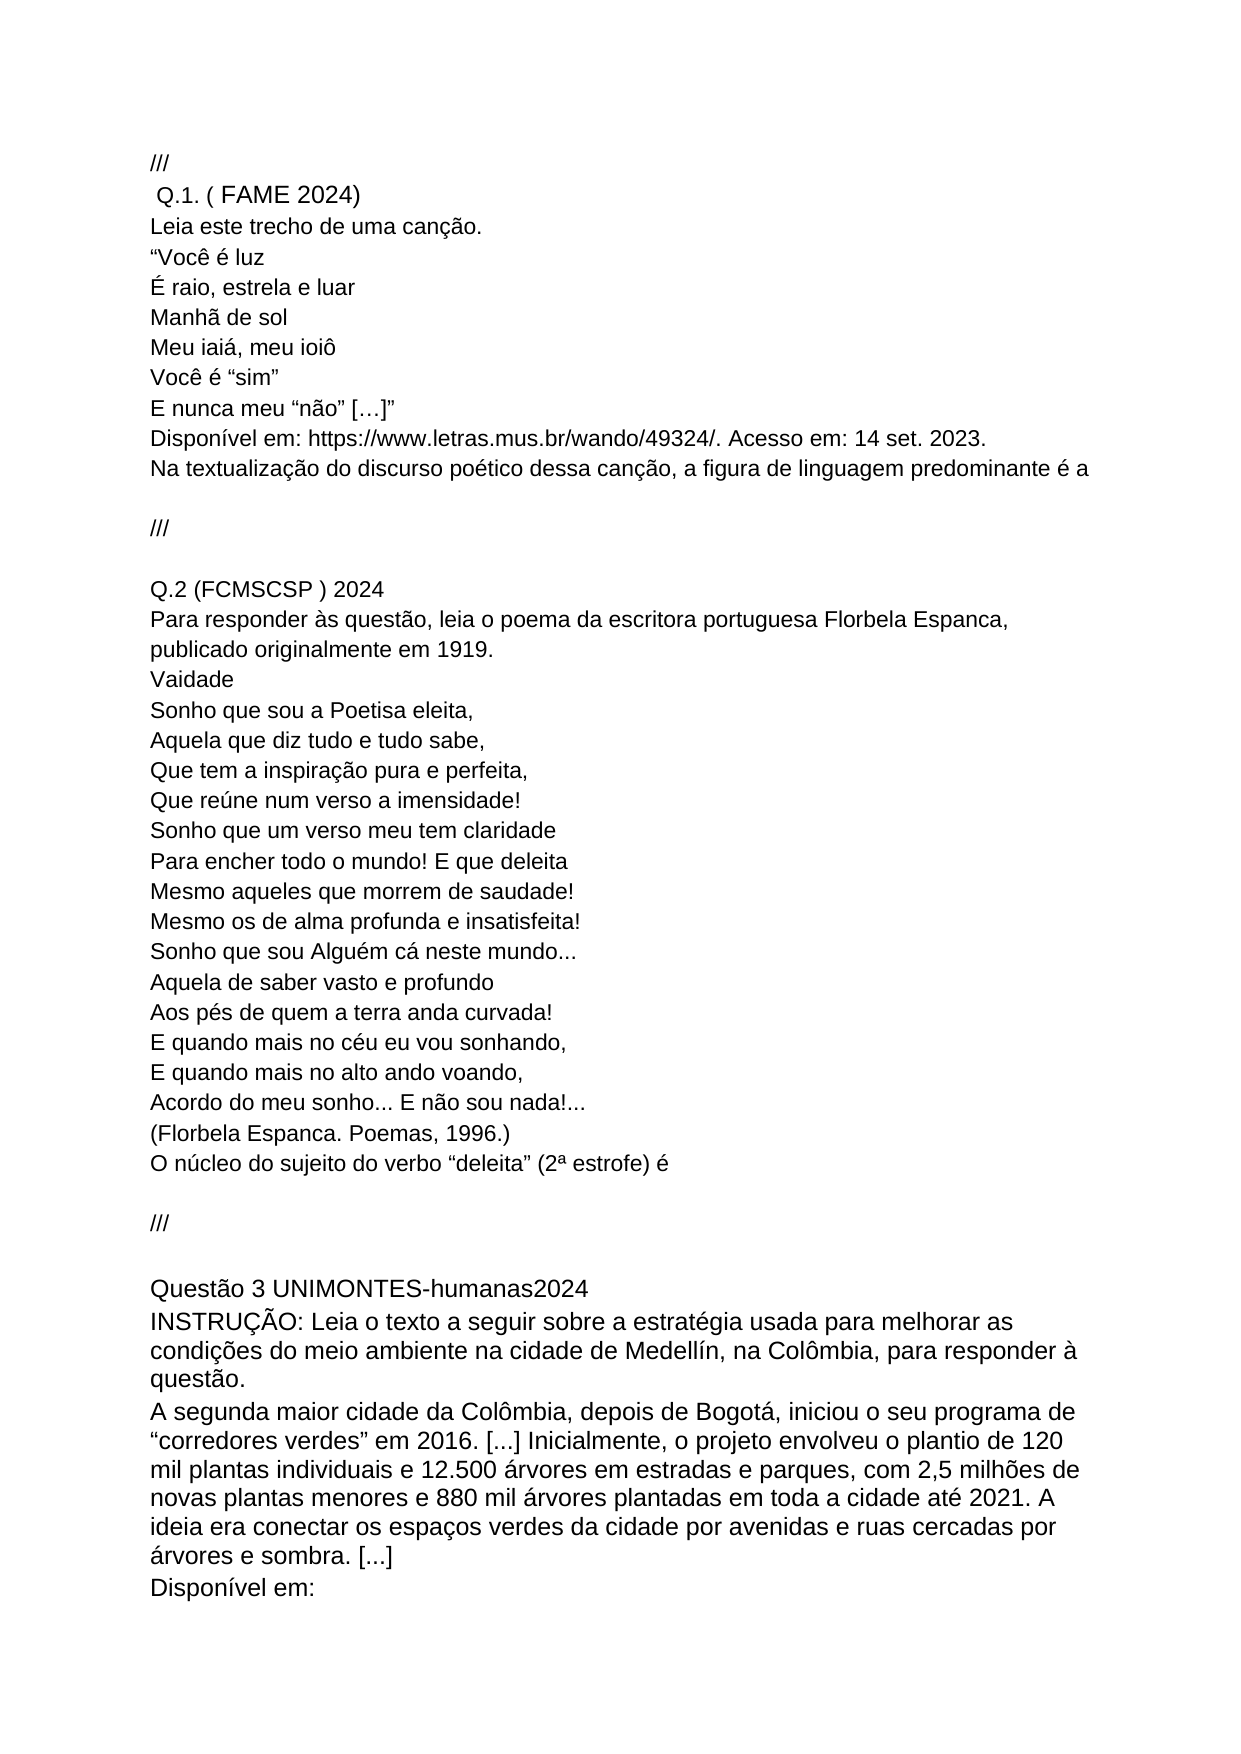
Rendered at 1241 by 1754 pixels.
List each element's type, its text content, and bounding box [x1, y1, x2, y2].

text E quando mais no alto ando voando, [150, 1059, 1090, 1085]
text Que tem a inspiração pura e perfeita, [150, 757, 1090, 783]
text “Você é luz [150, 243, 1090, 270]
text Manhã de sol [150, 304, 1090, 330]
text Meu iaiá, meu ioiô [150, 334, 1090, 360]
text E nunca meu “não” […]” [150, 394, 1090, 421]
text Q.1. ( FAME 2024) [150, 180, 1090, 209]
text Vaidade [150, 666, 1090, 693]
text /// [150, 1210, 1090, 1236]
text Sonho que um verso meu tem claridade [150, 817, 1090, 844]
text Q.2 (FCMSCSP ) 2024 [150, 576, 1090, 602]
text A segunda maior cidade da Colômbia, depois de Bogotá, iniciou o seu programa de “corredores verdes” em 2016. [...] Inicialmente, o projeto envolveu o plantio de 120 mil plantas individuais e 12.500 árvores em estradas e parques, com 2,5 milhões de novas plantas menores e 880 mil árvores plantadas em toda a cidade até 2021. A ideia era conectar os espaços verdes da cidade por avenidas e ruas cercadas por árvores e sombra. [...] [150, 1397, 1090, 1569]
text Aquela de saber vasto e profundo [150, 968, 1090, 995]
text Aquela que diz tudo e tudo sabe, [150, 727, 1090, 753]
text Para responder às questão, leia o poema da escritora portuguesa Florbela Espanca, publicado originalmente em 1919. [150, 606, 1090, 662]
text (Florbela Espanca. Poemas, 1996.) [150, 1119, 1090, 1146]
text /// [150, 150, 1090, 176]
text Mesmo os de alma profunda e insatisfeita! [150, 908, 1090, 934]
text Sonho que sou a Poetisa eleita, [150, 697, 1090, 723]
text Para encher todo o mundo! E que deleita [150, 848, 1090, 874]
text Questão 3 UNIMONTES-humanas2024 [150, 1274, 1090, 1303]
text E quando mais no céu eu vou sonhando, [150, 1029, 1090, 1055]
text Aos pés de quem a terra anda curvada! [150, 999, 1090, 1025]
text É raio, estrela e luar [150, 274, 1090, 300]
text INSTRUÇÃO: Leia o texto a seguir sobre a estratégia usada para melhorar as condições do meio ambiente na cidade de Medellín, na Colômbia, para responder à questão. [150, 1307, 1090, 1393]
text Disponível em: https://www.letras.mus.br/wando/49324/. Acesso em: 14 set. 2023. [150, 425, 1090, 451]
text Acordo do meu sonho... E não sou nada!... [150, 1089, 1090, 1116]
text Você é “sim” [150, 364, 1090, 391]
text Sonho que sou Alguém cá neste mundo... [150, 938, 1090, 964]
text O núcleo do sujeito do verbo “deleita” (2ª estrofe) é [150, 1150, 1090, 1176]
text Disponível em: [150, 1573, 1090, 1602]
text /// [150, 515, 1090, 542]
text Que reúne num verso a imensidade! [150, 787, 1090, 813]
text Mesmo aqueles que morrem de saudade! [150, 878, 1090, 904]
text Leia este trecho de uma canção. [150, 213, 1090, 239]
text Na textualização do discurso poético dessa canção, a figura de linguagem predominante é a [150, 455, 1090, 481]
